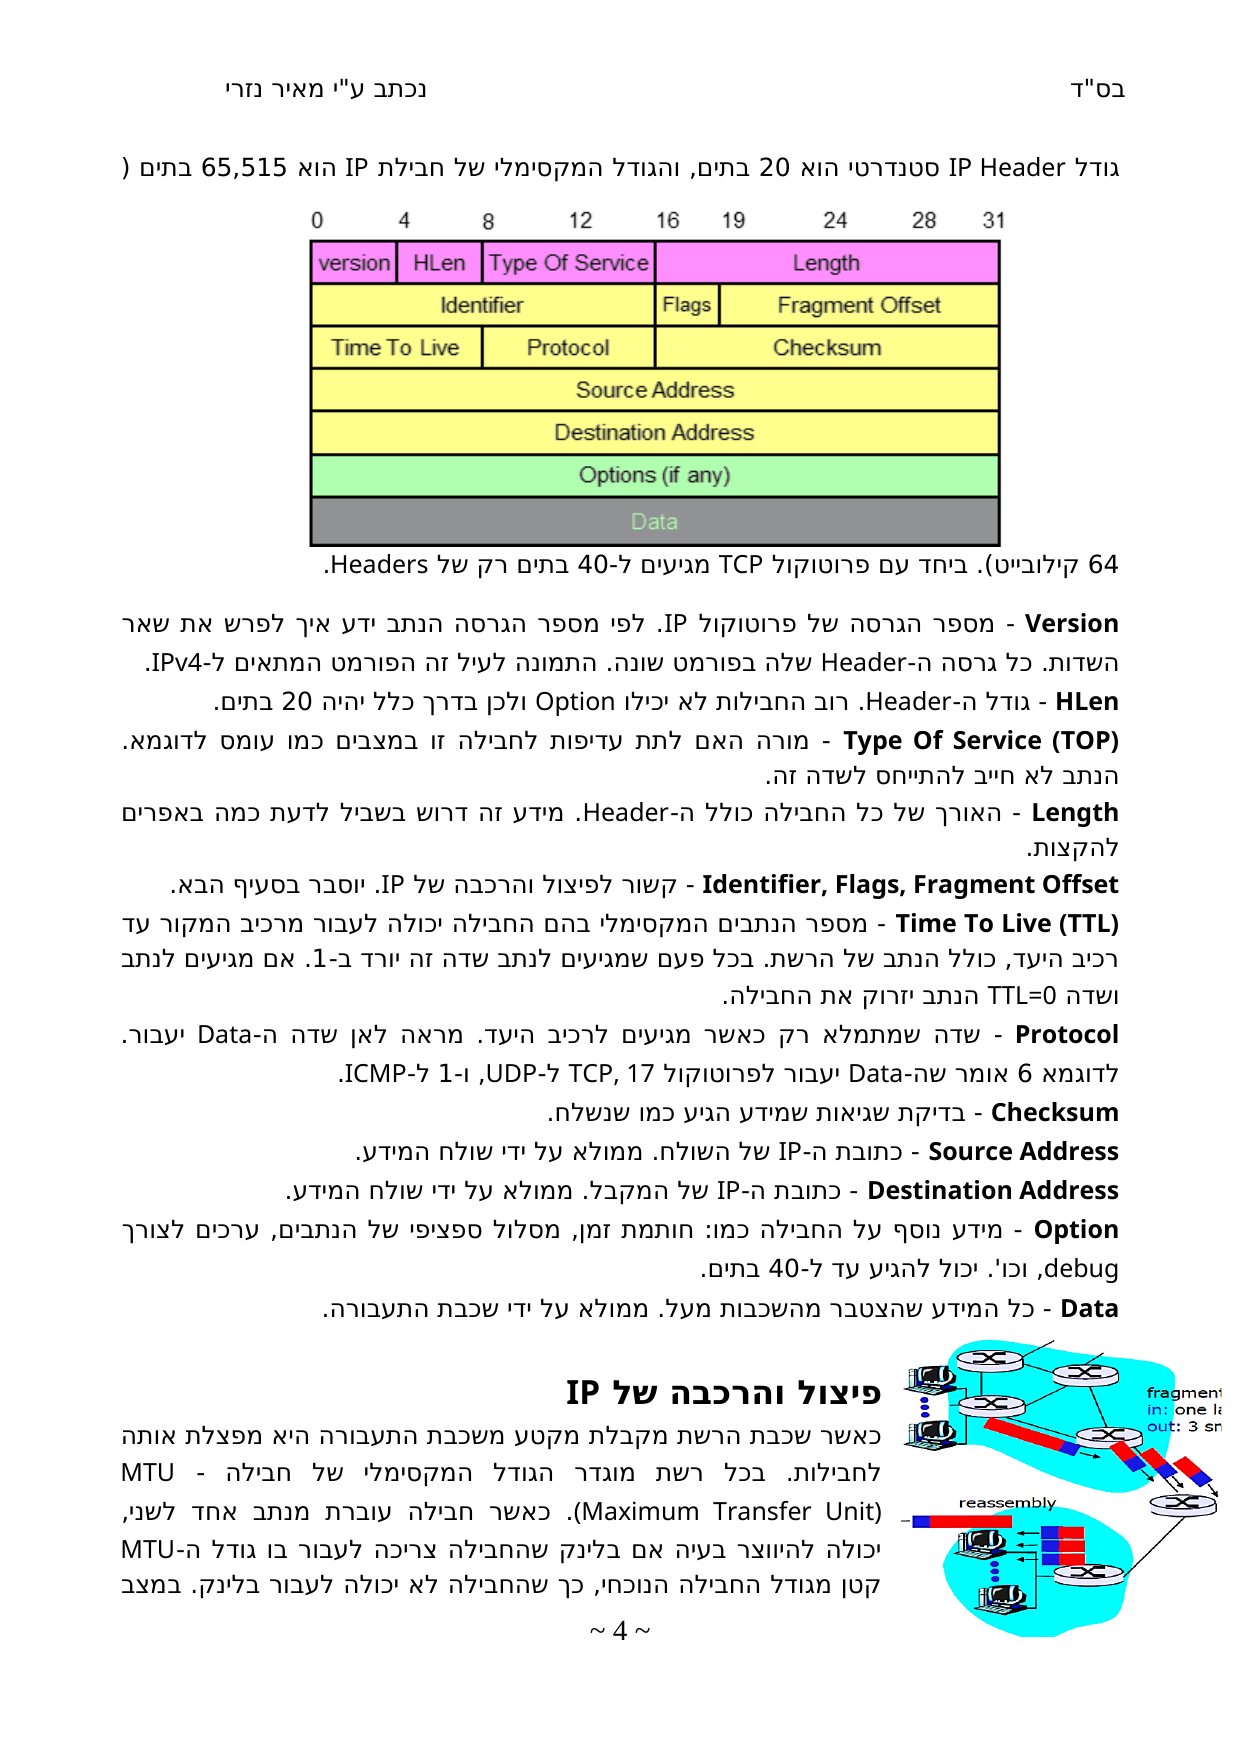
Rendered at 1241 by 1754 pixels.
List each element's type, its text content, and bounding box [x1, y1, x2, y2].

text Version - מספר הגרסה של פרוטוקול IP. לפי מספר הגרסה הנתב ידע איך לפרש את שאר השדות. כל גרסה ה-Header שלה בפורמט שונה. התמונה לעיל זה הפורמט המתאים ל-IPv4. [121, 606, 1120, 678]
picture [304, 208, 1005, 547]
text Length - האורך של כל החבילה כולל ה-Header. מידע זה דרוש בשביל לדעת כמה באפרים להקצות. [121, 794, 1120, 862]
text Type Of Service (TOP) - מורה האם לתת עדיפות לחבילה זו במצבים כמו עומס לדוגמא. הנתב לא חייב להתייחס לשדה זה. [121, 723, 1120, 790]
text Identifier, Flags, Fragment Offset - קשור לפיצול והרכבה של IP. יוסבר בסעיף הבא. [121, 867, 1120, 901]
picture [901, 1336, 1222, 1637]
text Protocol - שדה שמתמלא רק כאשר מגיעים לרכיב היעד. מראה לאן שדה ה-Data יעבור. לדוגמא 6 אומר שה-Data יעבור לפרוטוקול TCP, 17 ל-UDP, ו-1 ל-ICMP. [121, 1017, 1120, 1089]
text Destination Address - כתובת ה-IP של המקבל. ממולא על ידי שולח המידע. [121, 1173, 1120, 1207]
subtitle פיצול והרכבה של IP [121, 1369, 901, 1414]
text Data - כל המידע שהצטבר מהשכבות מעל. ממולא על ידי שכבת התעבורה. [121, 1290, 1120, 1324]
text Checksum - בדיקת שגיאות שמידע הגיע כמו שנשלח. [121, 1094, 1120, 1128]
text HLen - גודל ה-Header. רוב החבילות לא יכילו Option ולכן בדרך כלל יהיה 20 בתים. [121, 683, 1120, 717]
text Time To Live (TTL) - מספר הנתבים המקסימלי בהם החבילה יכולה לעבור מרכיב המקור עד רכיב היעד, כולל הנתב של הרשת. בכל פעם שמגיעים לנתב שדה זה יורד ב-1. אם מגיעים לנתב ושדה TTL=0 הנתב יזרוק את החבילה. [121, 906, 1120, 1012]
text Source Address - כתובת ה-IP של השולח. ממולא על ידי שולח המידע. [121, 1134, 1120, 1168]
text Option - מידע נוסף על החבילה כמו: חותמת זמן, מסלול ספציפי של הנתבים, ערכים לצורך debug, וכו'. יכול להגיע עד ל-40 בתים. [121, 1212, 1120, 1285]
